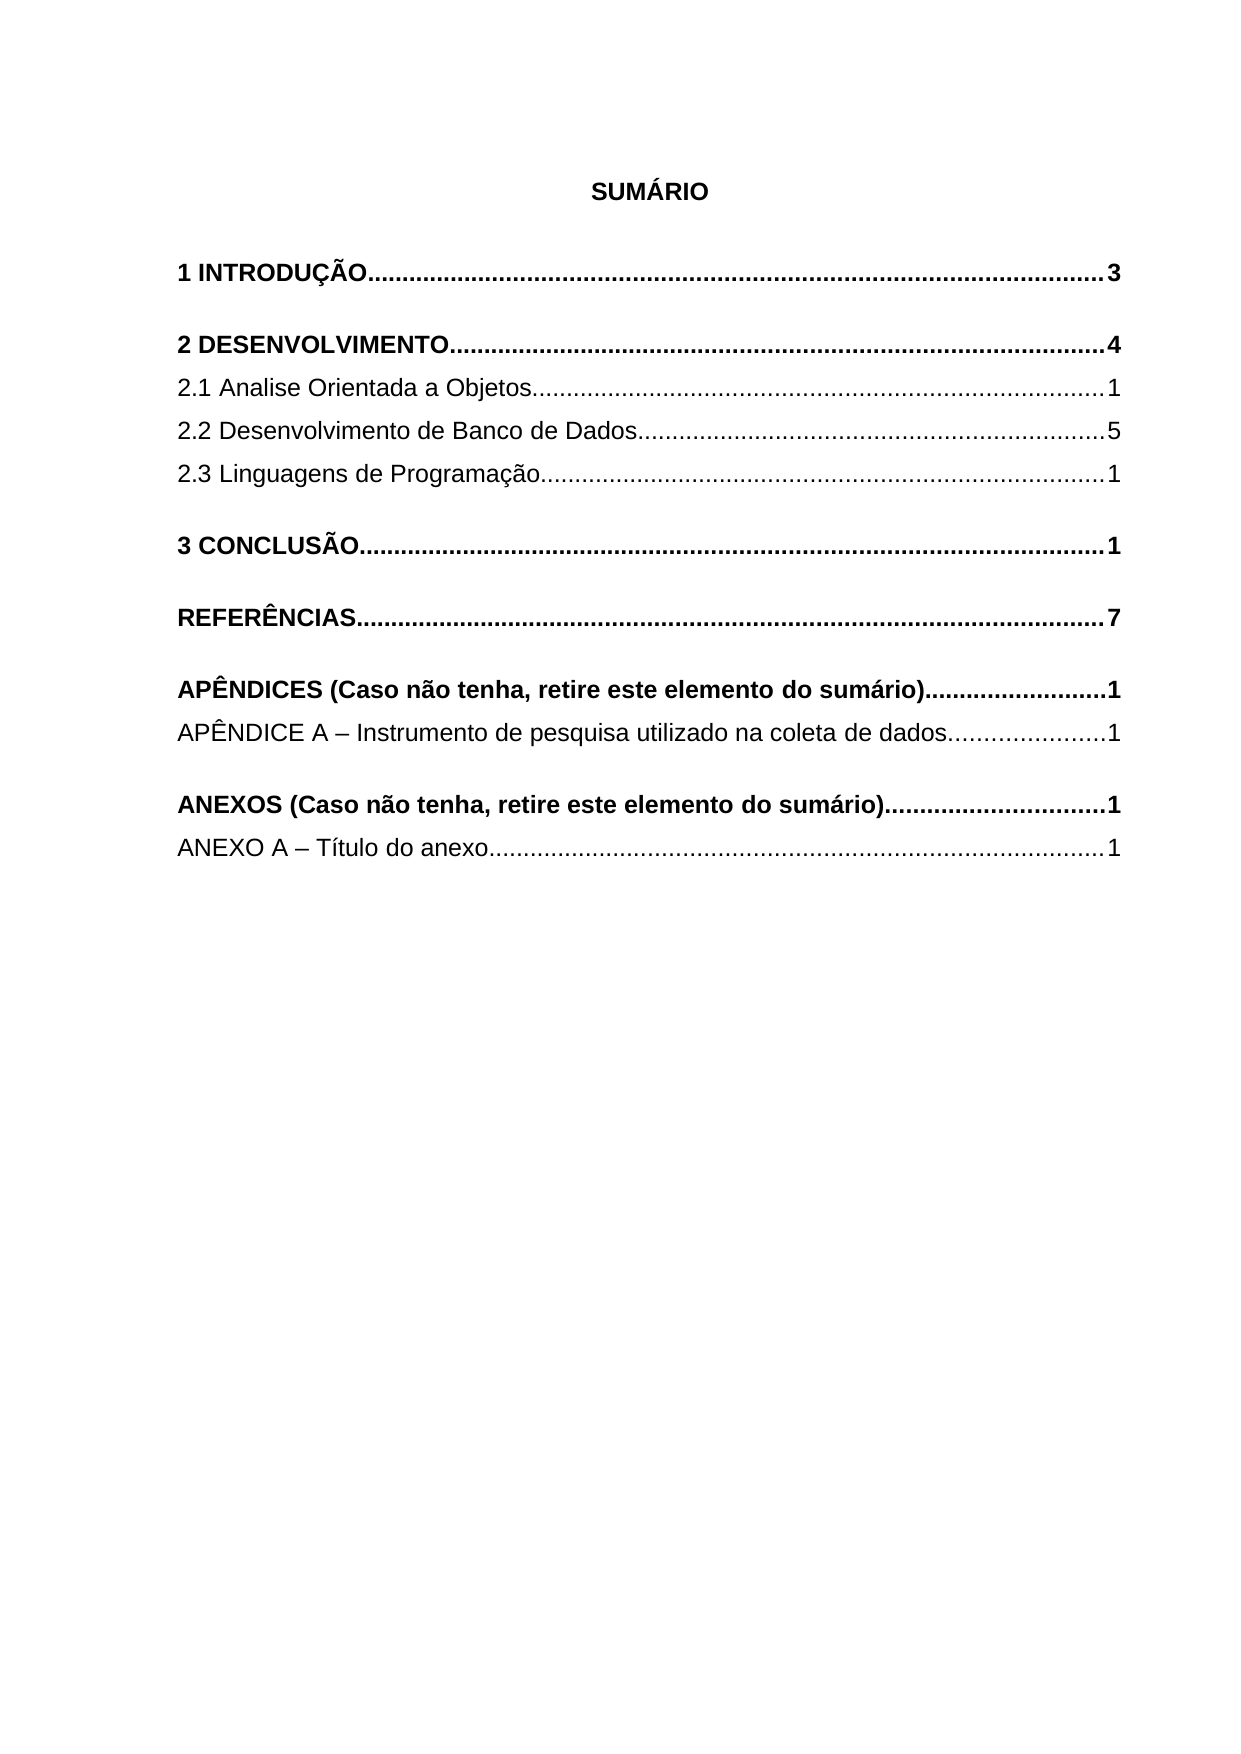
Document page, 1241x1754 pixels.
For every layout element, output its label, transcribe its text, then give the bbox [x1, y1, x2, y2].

text ANEXO A – Título do anexo 1 [177, 833, 1134, 862]
list Linguagens de Programação 1 [177, 459, 1134, 488]
list DESENVOLVIMENTO 4 [177, 330, 1134, 358]
list CONCLUSÃO 1 [177, 531, 1134, 559]
list INTRODUÇÃO 3 [177, 258, 1134, 287]
text ANEXOS (Caso não tenha, retire este elemento do sumário) 1 [177, 790, 1134, 818]
list Analise Orientada a Objetos 1 [177, 373, 1134, 402]
text APÊNDICES (Caso não tenha, retire este elemento do sumário) 1 [177, 675, 1134, 703]
subtitle SUMÁRIO [296, 177, 1003, 206]
text REFERÊNCIAS 7 [177, 603, 1134, 632]
list Desenvolvimento de Banco de Dados 5 [177, 416, 1134, 445]
text APÊNDICE A – Instrumento de pesquisa utilizado na coleta de dados 1 [177, 718, 1134, 747]
